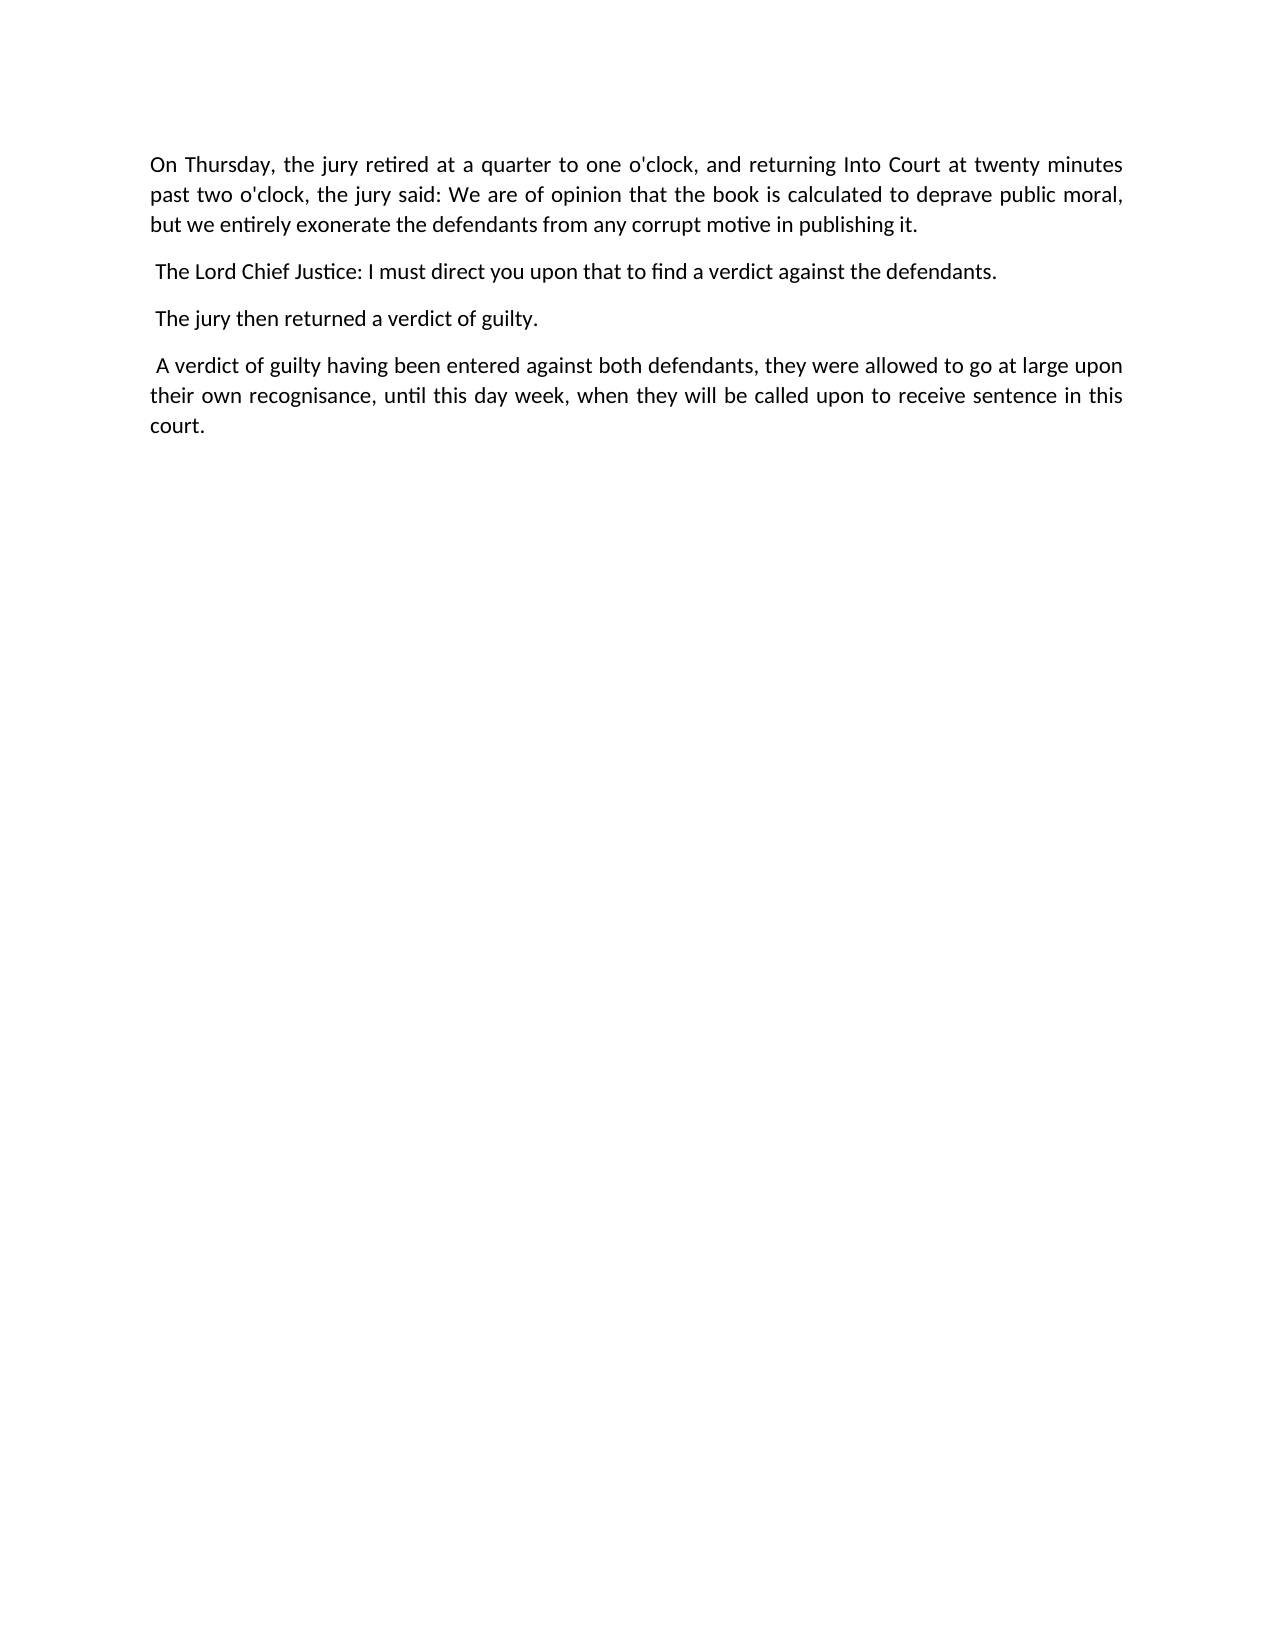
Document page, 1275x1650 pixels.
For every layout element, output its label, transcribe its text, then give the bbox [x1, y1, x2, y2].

text A verdict of guilty having been entered against both defendants, they were allowed to go at large upon their own recognisance, until this day week, when they will be called upon to receive sentence in this court. [150, 351, 1125, 439]
text The Lord Chief Justice: I must direct you upon that to find a verdict against the defendants. [150, 257, 1125, 285]
text On Thursday, the jury retired at a quarter to one o'clock, and returning Into Court at twenty minutes past two o'clock, the jury said: We are of opinion that the book is calculated to deprave public moral, but we entirely exonerate the defendants from any corrupt motive in publishing it. [150, 150, 1125, 238]
text The jury then returned a verdict of guilty. [150, 304, 1125, 332]
